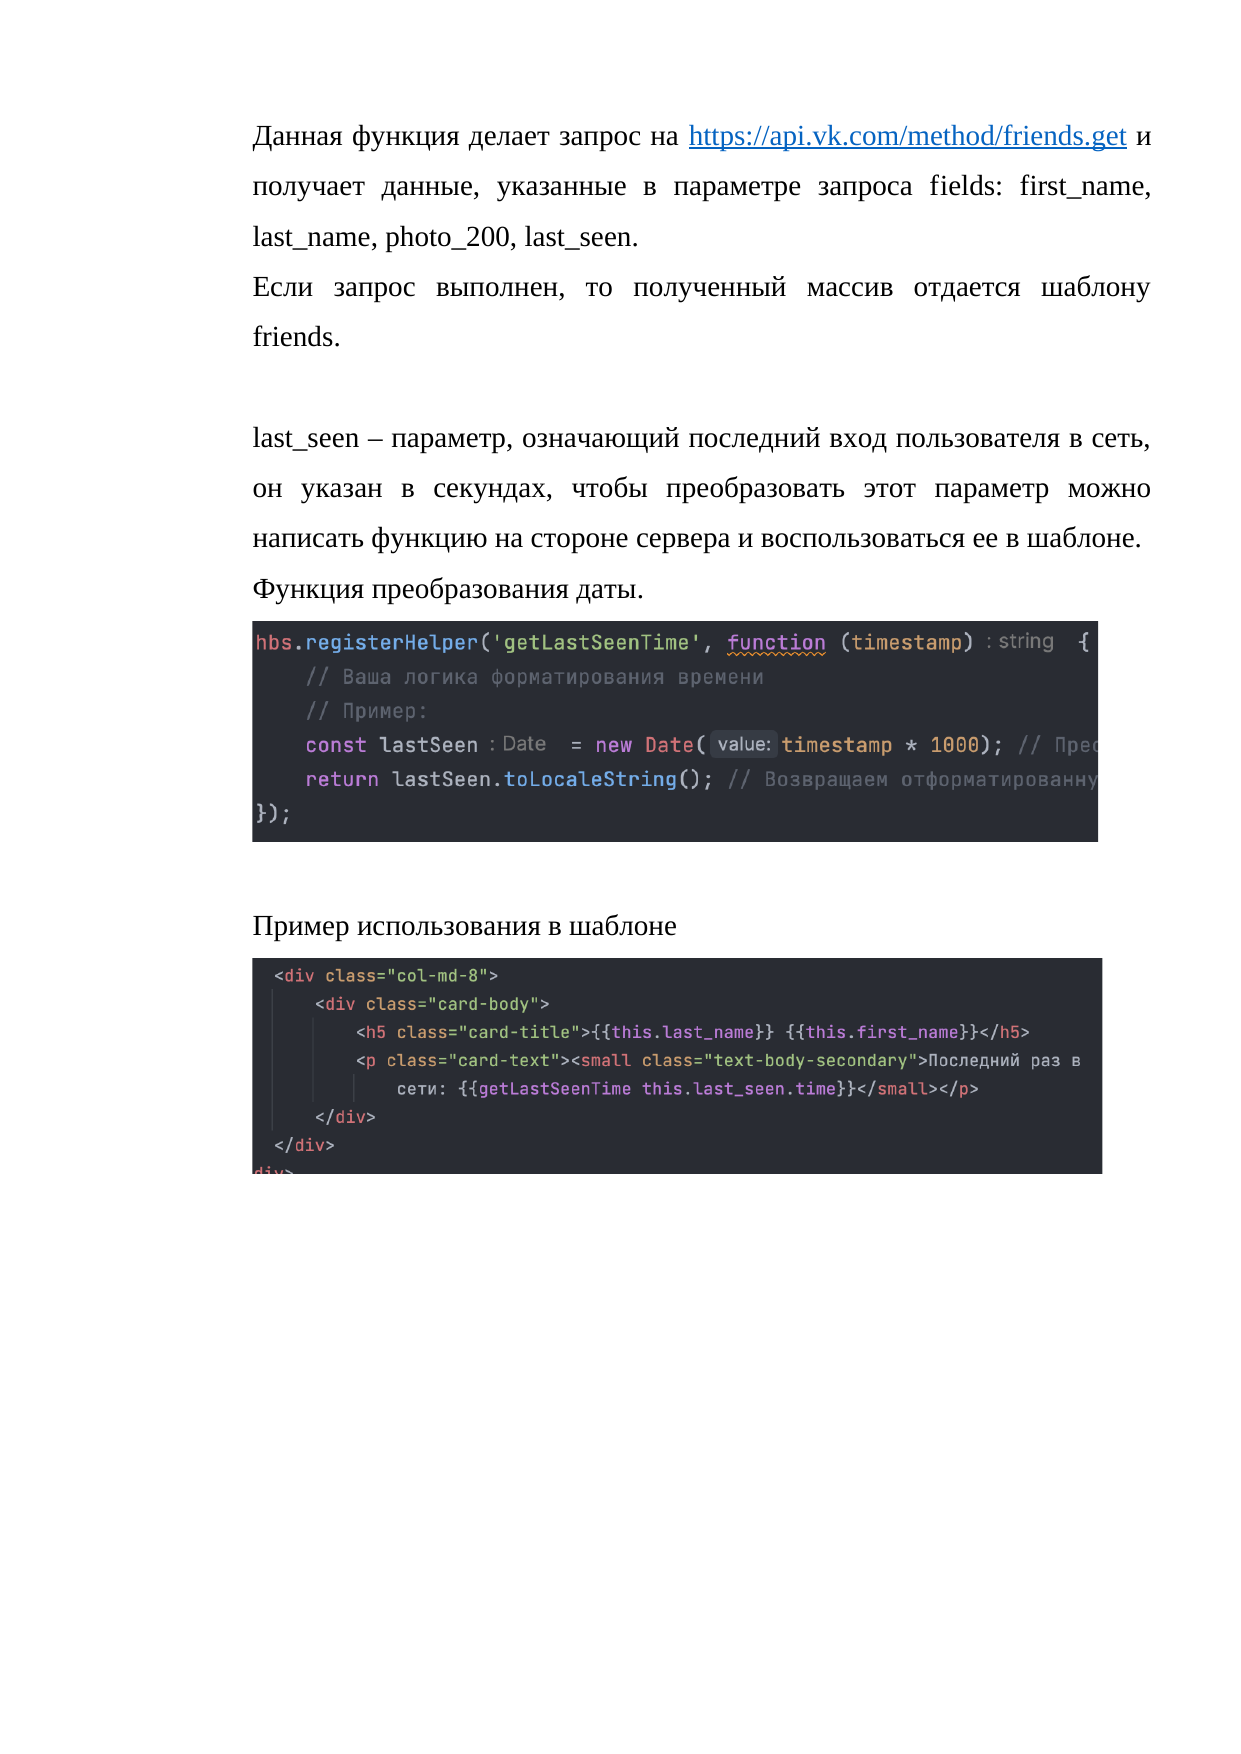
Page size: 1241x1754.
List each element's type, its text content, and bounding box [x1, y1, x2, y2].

picture [252, 958, 1103, 1174]
list Функция преобразования даты. [252, 571, 1152, 604]
picture [252, 621, 1099, 842]
list Данная функция делает запрос на https://api.vk.com/method/friends.get и получает данные, указанные в параметре запроса fields: first_name, last_name, photo_200, last_seen. [252, 118, 1152, 252]
list Если запрос выполнен, то полученный массив отдается шаблону friends. [252, 269, 1152, 353]
list last_seen – параметр, означающий последний вход пользователя в сеть, он указан в секундах, чтобы преобразовать этот параметр можно написать функцию на стороне сервера и воспользоваться ее в шаблоне. [252, 420, 1152, 554]
list Пример использования в шаблоне [252, 908, 1152, 942]
